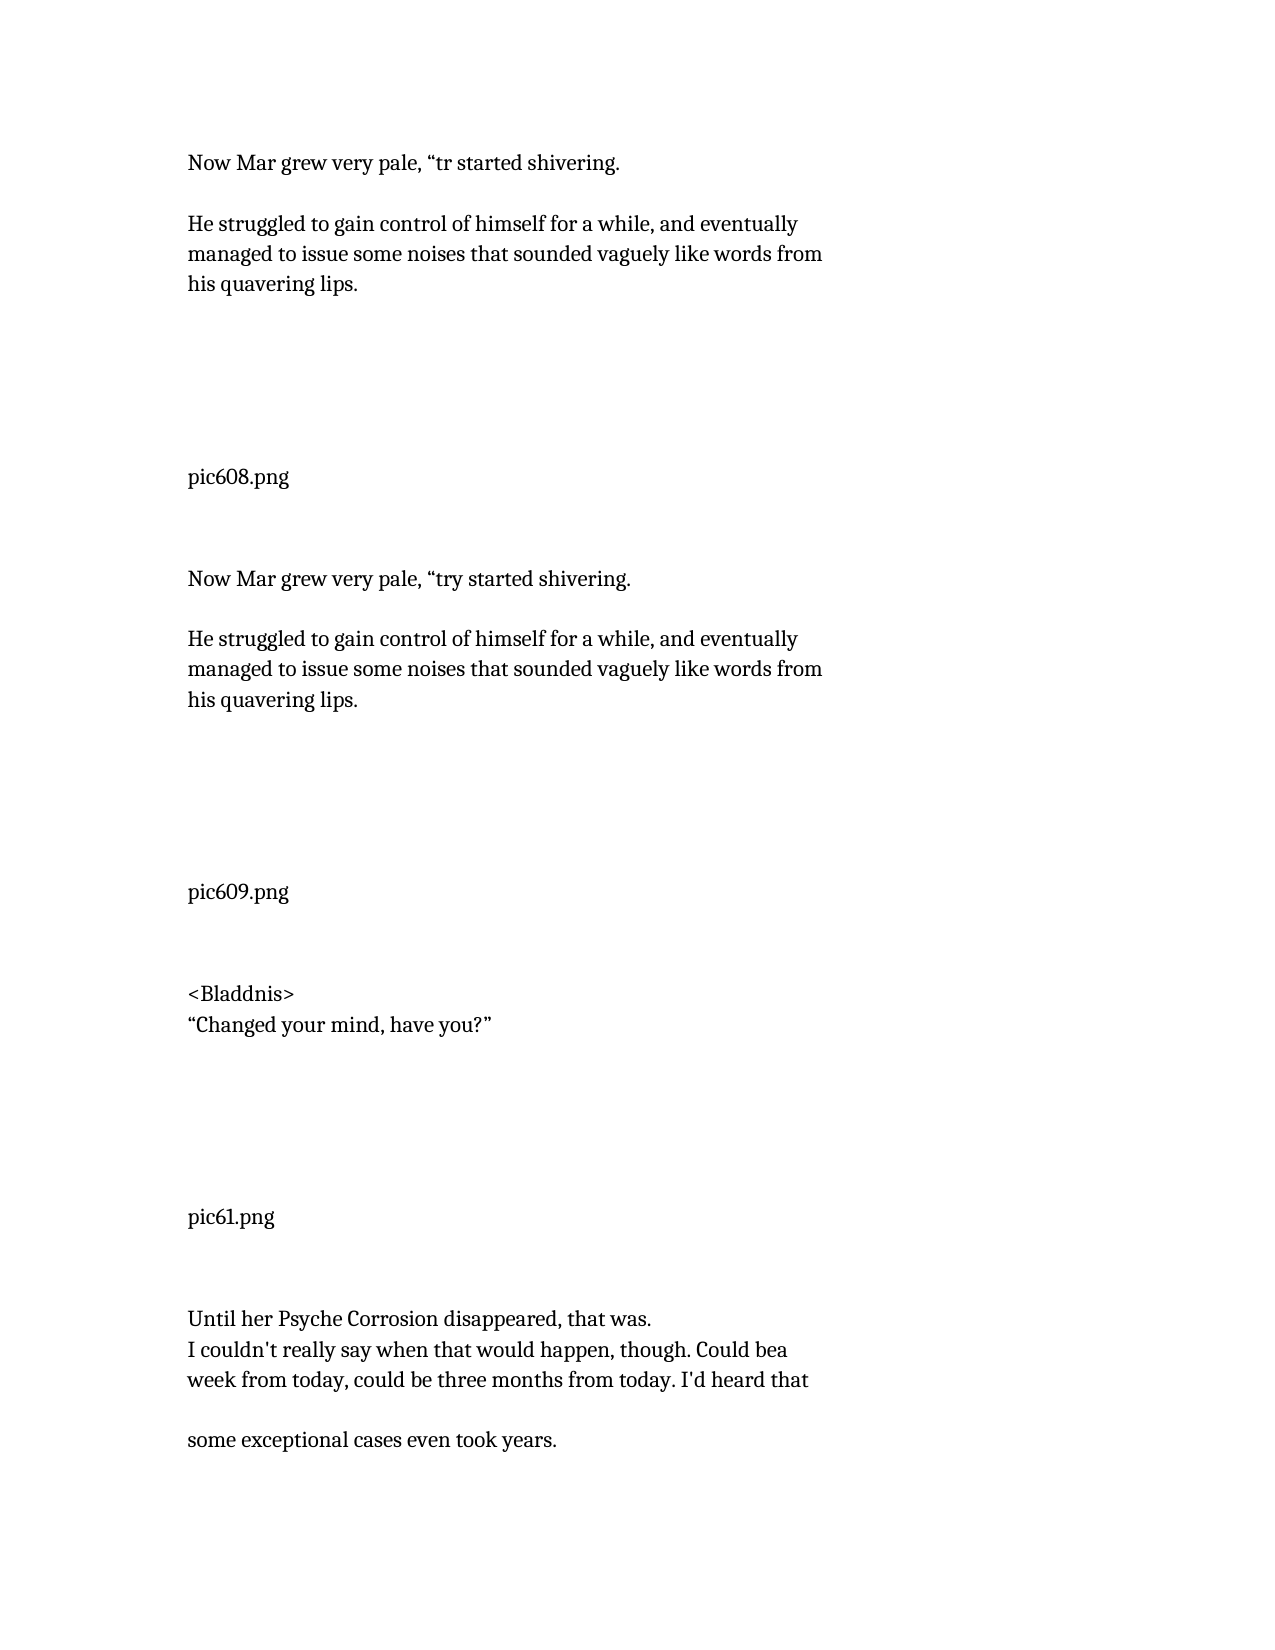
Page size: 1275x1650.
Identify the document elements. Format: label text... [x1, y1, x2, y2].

text pic609.png [187, 879, 1087, 906]
text <Bladdnis> “Changed your mind, have you?” [187, 981, 1087, 1098]
text Now Mar grew very pale, “try started shivering. He struggled to gain control of himself for a while, and eventually managed to issue some noises that sounded vaguely like words from his quavering lips. [187, 566, 1087, 773]
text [187, 1306, 1087, 1453]
text Now Mar grew very pale, “tr started shivering. He struggled to gain control of himself for a while, and eventually managed to issue some noises that sounded vaguely like words from his quavering lips. [187, 150, 1087, 358]
text pic608.png [187, 463, 1087, 490]
text pic61.png [187, 1204, 1087, 1231]
